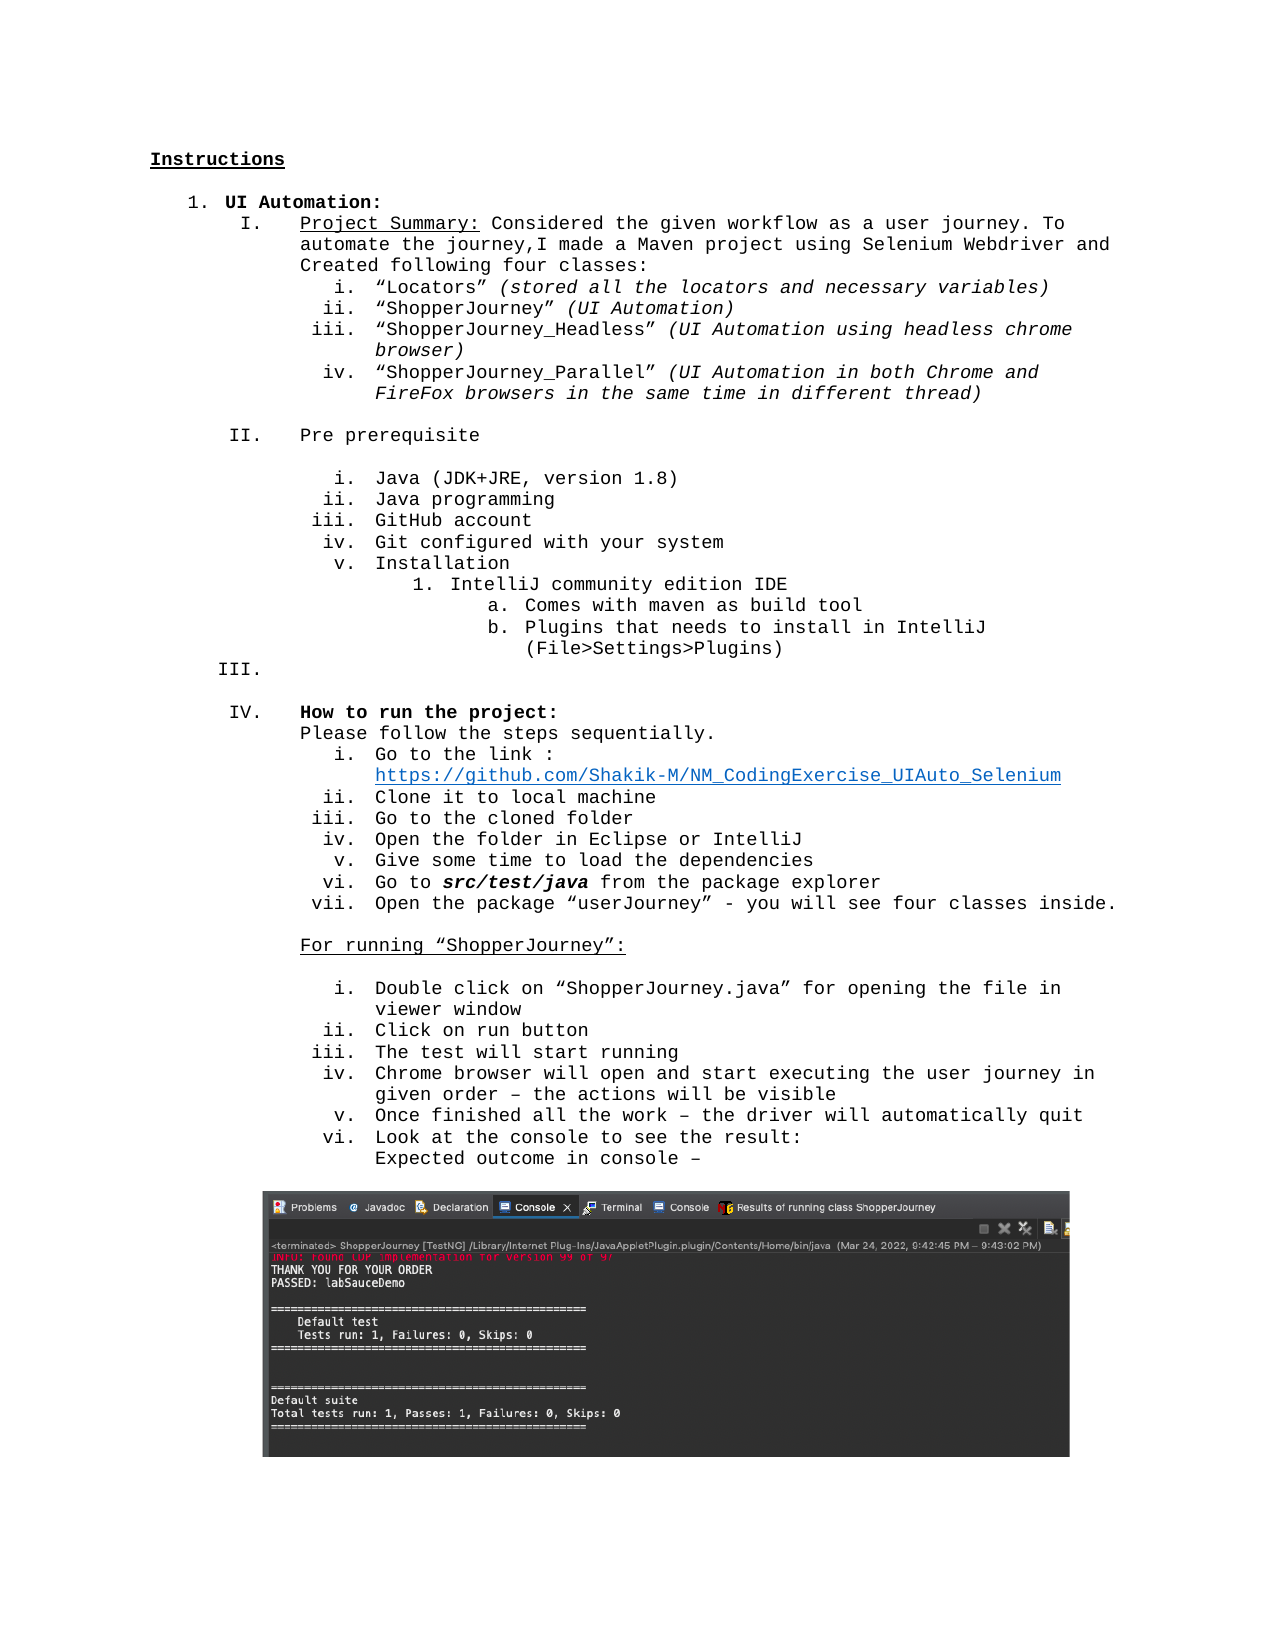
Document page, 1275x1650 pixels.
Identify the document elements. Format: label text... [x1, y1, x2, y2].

list “ShopperJourney_Headless” (UI Automation using headless chrome browser) [356, 320, 1125, 362]
list Java programming [356, 490, 1125, 511]
list How to run the project: [262, 702, 1125, 724]
list Once finished all the work – the driver will automatically quit [356, 1106, 1125, 1127]
list Project Summary: Considered the given workflow as a user journey. To automate the journey,I made a Maven project using Selenium Webdriver and Created following four classes: [262, 214, 1125, 277]
list The test will start running [356, 1042, 1125, 1064]
picture [262, 1191, 1070, 1457]
list GitHub account [356, 511, 1125, 532]
list Comes with maven as build tool [487, 596, 1125, 617]
list Expected outcome in console – [375, 1149, 1125, 1170]
list “ShopperJourney” (UI Automation) [356, 299, 1125, 320]
list Open the folder in Eclipse or IntelliJ [356, 830, 1125, 851]
list “ShopperJourney_Parallel” (UI Automation in both Chrome and FireFox browsers in the same time in different thread) [356, 362, 1125, 405]
list Pre prerequisite [262, 426, 1125, 447]
list Go to the cloned folder [356, 809, 1125, 830]
list IntelliJ community edition IDE [412, 575, 1125, 596]
list “Locators” (stored all the locators and necessary variables) [356, 277, 1125, 299]
list Double click on “ShopperJourney.java” for opening the file in viewer window [356, 979, 1125, 1021]
list Give some time to load the dependencies [356, 851, 1125, 872]
list Click on run button [356, 1021, 1125, 1042]
list UI Automation: [187, 192, 1125, 214]
list Look at the console to see the result: [356, 1127, 1125, 1149]
list Clone it to local machine [356, 787, 1125, 809]
list Plugins that needs to install in IntelliJ (File>Settings>Plugins) [487, 617, 1125, 660]
list Installation [300, 554, 1125, 575]
list Go to src/test/java from the package explorer [356, 872, 1125, 894]
list Go to the link : https://github.com/Shakik-M/NM_CodingExercise_UIAuto_Selenium [356, 745, 1125, 787]
text Please follow the steps sequentially. [225, 724, 1125, 745]
list Java (JDK+JRE, version 1.8) [356, 469, 1125, 490]
text Instructions [150, 150, 1125, 171]
list Git configured with your system [300, 532, 1125, 554]
text For running “ShopperJourney”: [225, 936, 1125, 957]
list Open the package “userJourney” - you will see four classes inside. [356, 894, 1125, 915]
list Chrome browser will open and start executing the user journey in given order – the actions will be visible [356, 1064, 1125, 1106]
